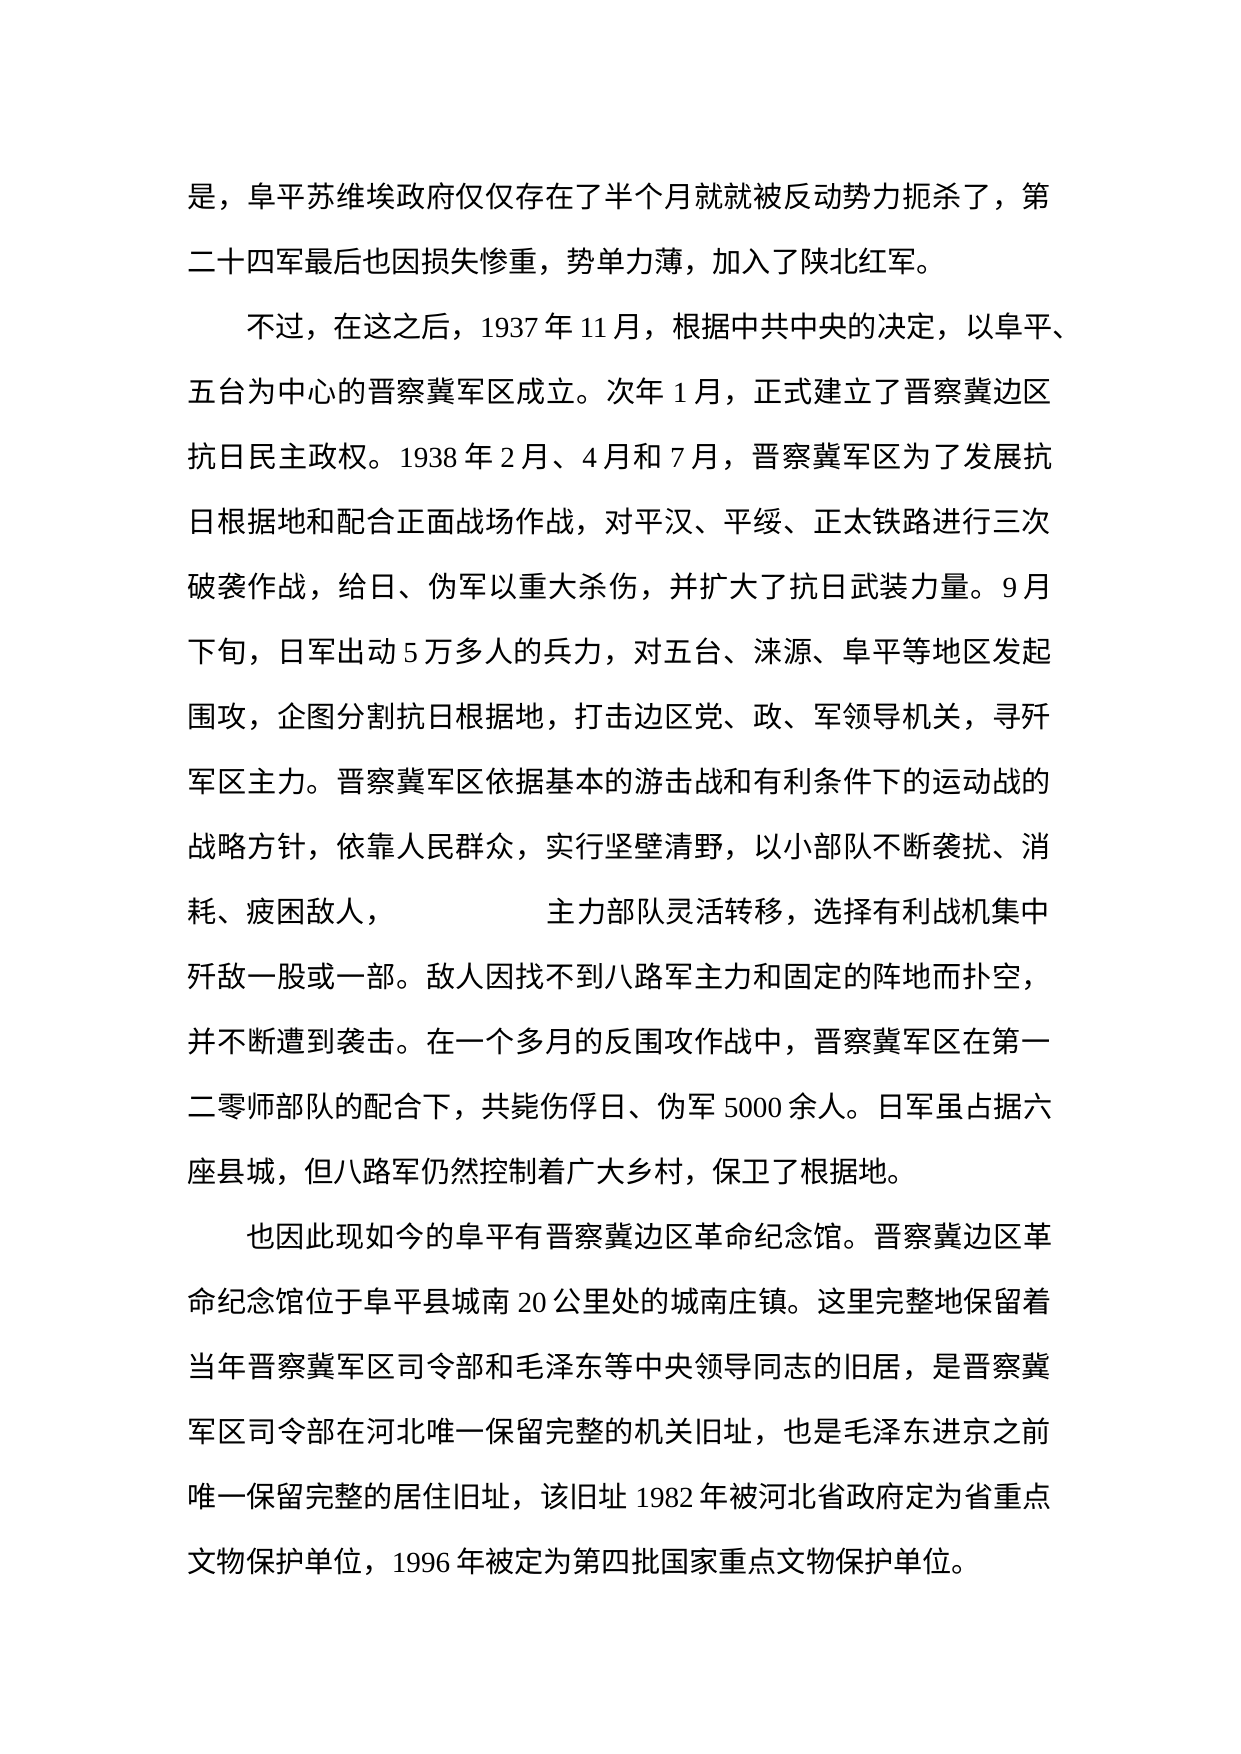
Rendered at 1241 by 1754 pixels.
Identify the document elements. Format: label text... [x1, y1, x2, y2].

text 不过，在这之后，1937年11月，根据中共中央的决定，以阜平、五台为中心的晋察冀军区成立。次年1月，正式建立了晋察冀边区抗日民主政权。1938年2月、4月和7月，晋察冀军区为了发展抗日根据地和配合正面战场作战，对平汉、平绥、正太铁路进行三次破袭作战，给日、伪军以重大杀伤，并扩大了抗日武装力量。9月下旬，日军出动5万多人的兵力，对五台、涞源、阜平等地区发起围攻，企图分割抗日根据地，打击边区党、政、军领导机关，寻歼军区主力。晋察冀军区依据基本的游击战和有利条件下的运动战的战略方针，依靠人民群众，实行坚壁清野，以小部队不断袭扰、消耗、疲困敌人， 主力部队灵活转移，选择有利战机集中歼敌一股或一部。敌人因找不到八路军主力和固定的阵地而扑空，并不断遭到袭击。在一个多月的反围攻作战中，晋察冀军区在第一二零师部队的配合下，共毙伤俘日、伪军5000余人。日军虽占据六座县城，但八路军仍然控制着广大乡村，保卫了根据地。 [187, 292, 1053, 1202]
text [187, 162, 1053, 292]
text 也因此现如今的阜平有晋察冀边区革命纪念馆。晋察冀边区革命纪念馆位于阜平县城南20公里处的城南庄镇。这里完整地保留着当年晋察冀军区司令部和毛泽东等中央领导同志的旧居，是晋察冀军区司令部在河北唯一保留完整的机关旧址，也是毛泽东进京之前唯一保留完整的居住旧址，该旧址1982年被河北省政府定为省重点文物保护单位，1996年被定为第四批国家重点文物保护单位。 [187, 1202, 1053, 1592]
